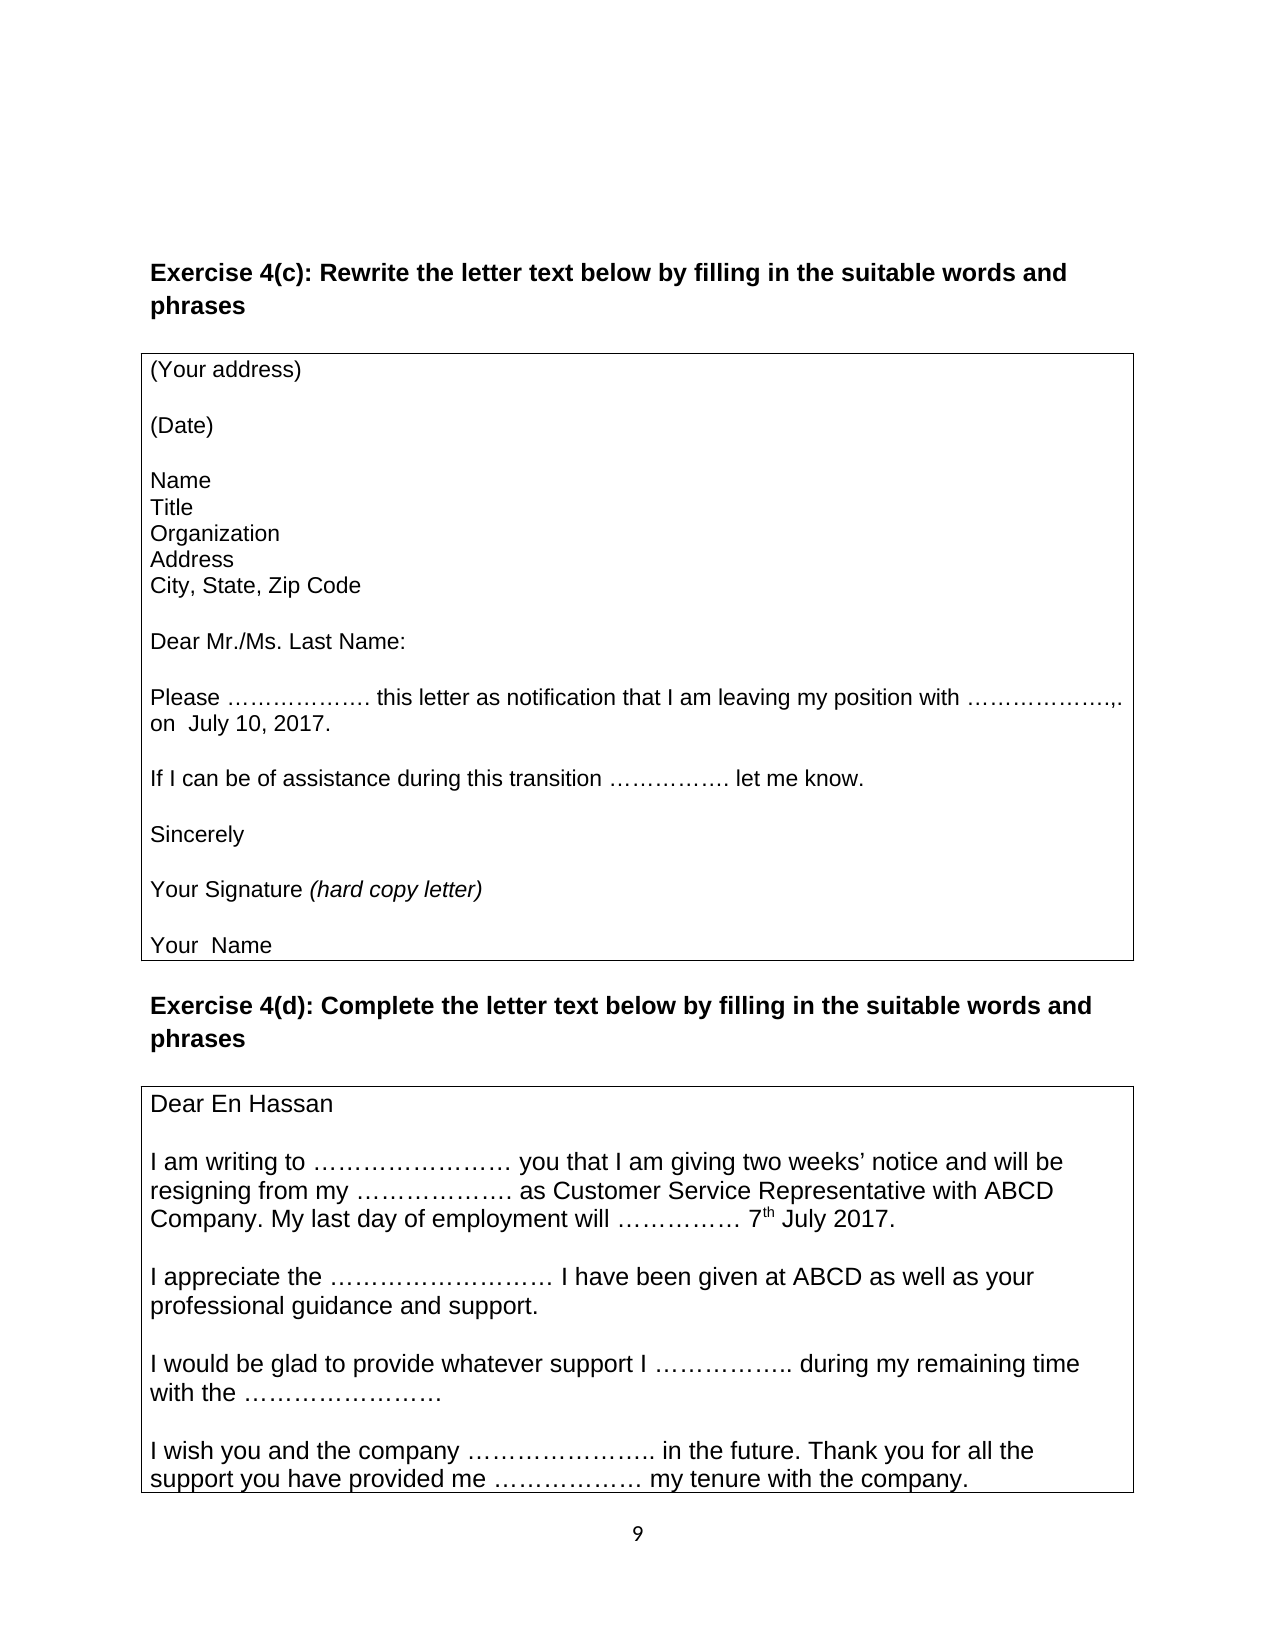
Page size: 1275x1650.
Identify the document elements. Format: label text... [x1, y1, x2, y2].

text I am writing to …………………… you that I am giving two weeks’ notice and will be resigning from my ………………. as Customer Service Representative with ABCD Company. My last day of employment will …………… 7th July 2017. [142, 1144, 1133, 1233]
text If I can be of assistance during this transition ……………. let me know. [142, 762, 1133, 792]
text Sincerely [142, 818, 1133, 847]
text (Your address) [142, 354, 1133, 382]
text Dear Mr./Ms. Last Name: [142, 625, 1133, 654]
text Exercise 4(d): Complete the letter text below by filling in the suitable words and phrases [150, 991, 1125, 1052]
text Please ………………. this letter as notification that I am leaving my position with ……………….,. on July 10, 2017. [142, 680, 1133, 736]
text I appreciate the ……………………… I have been given at ABCD as well as your professional guidance and support. [142, 1259, 1133, 1320]
text Your Signature (hard copy letter) [142, 873, 1133, 903]
text Your Name [142, 929, 1133, 960]
text Name Title Organization Address City, State, Zip Code [142, 464, 1133, 599]
text Exercise 4(c): Rewrite the letter text below by filling in the suitable words and phrases [150, 258, 1125, 319]
text I would be glad to provide whatever support I …………….. during my remaining time with the …………………… [142, 1346, 1133, 1406]
text I wish you and the company ………………….. in the future. Thank you for all the support you have provided me ……………… my tenure with the company. [142, 1432, 1133, 1492]
text (Date) [142, 408, 1133, 438]
text Dear En Hassan [142, 1087, 1133, 1118]
